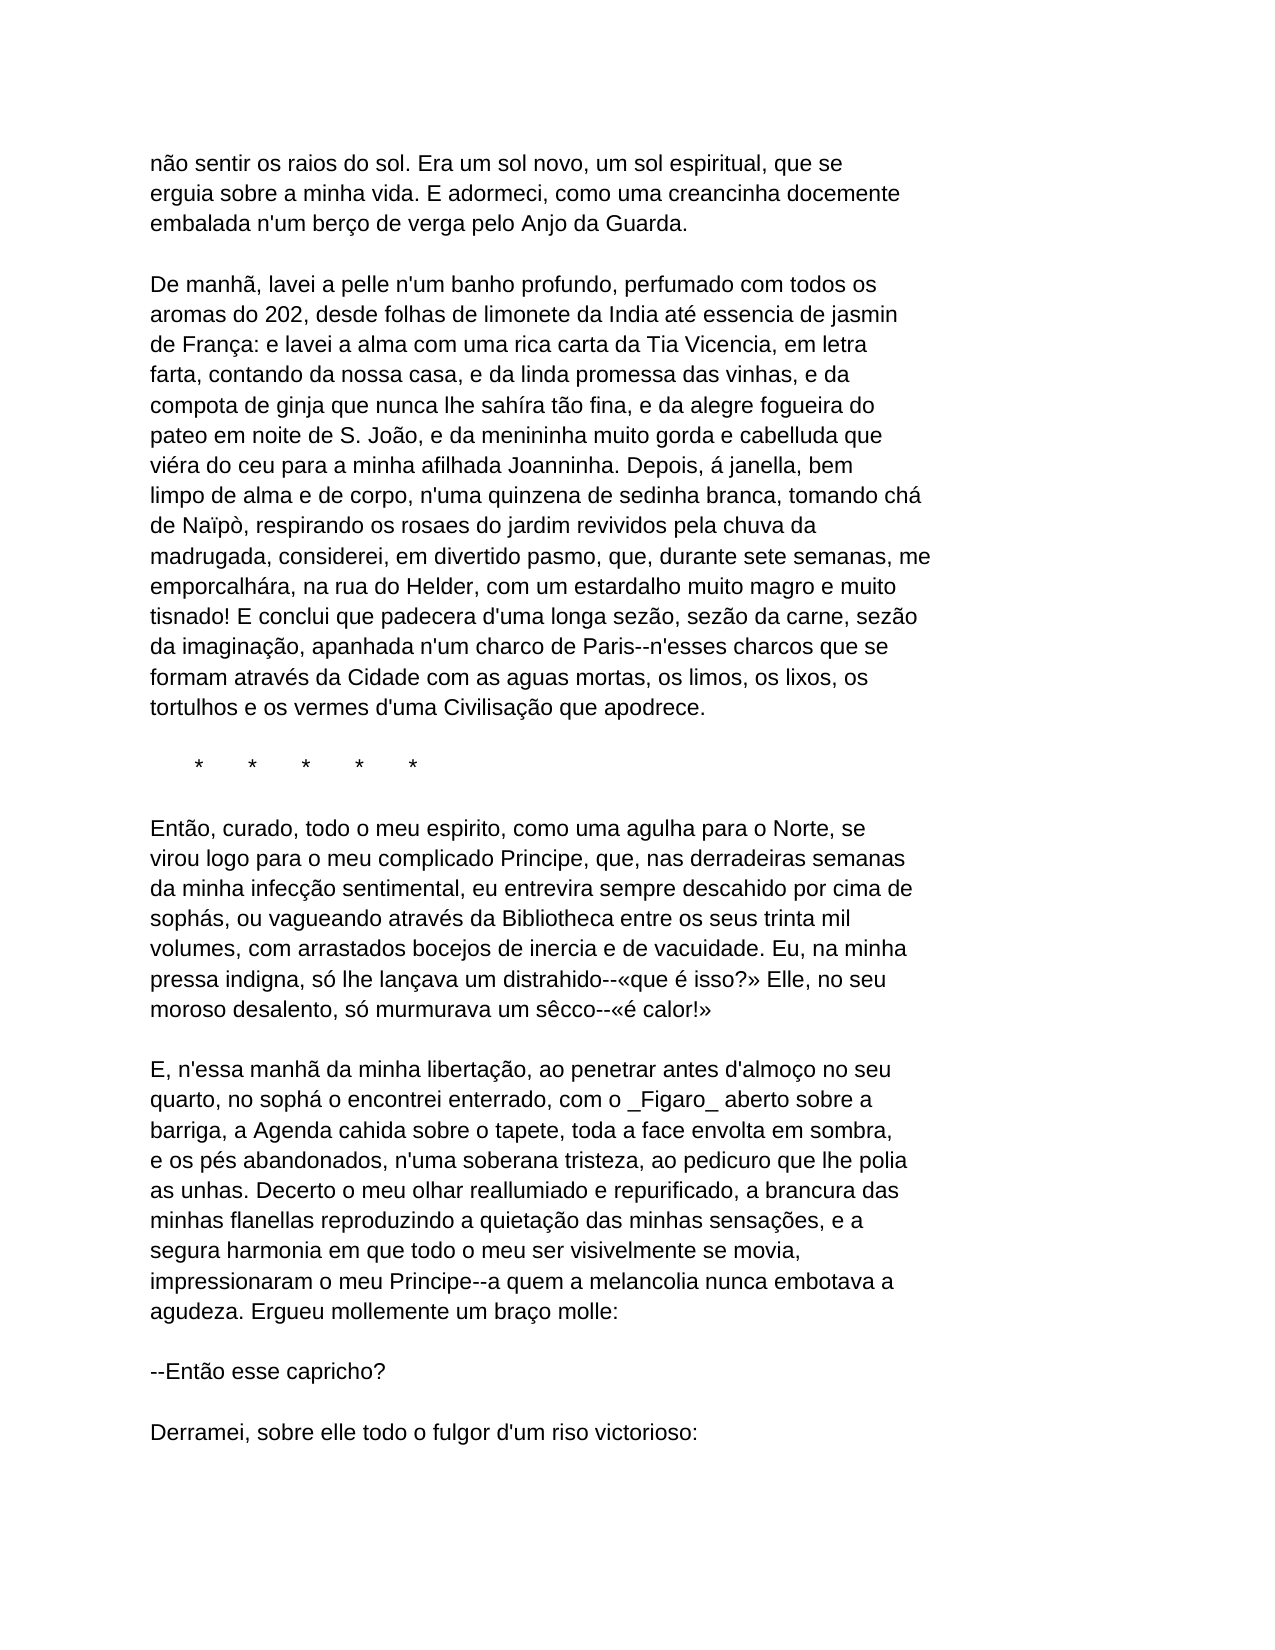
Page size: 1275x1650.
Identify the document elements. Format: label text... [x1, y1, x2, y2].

text aromas do 202, desde folhas de limonete da India até essencia de jasmin [150, 301, 1125, 327]
text de Naïpò, respirando os rosaes do jardim revividos pela chuva da [150, 512, 1125, 539]
text pateo em noite de S. João, e da menininha muito gorda e cabelluda que [150, 422, 1125, 448]
text limpo de alma e de corpo, n'uma quinzena de sedinha branca, tomando chá [150, 482, 1125, 509]
text da imaginação, apanhada n'um charco de Paris--n'esses charcos que se [150, 633, 1125, 660]
text agudeza. Ergueu mollemente um braço molle: [150, 1298, 1125, 1324]
text de França: e lavei a alma com uma rica carta da Tia Vicencia, em letra [150, 331, 1125, 358]
text --Então esse capricho? [150, 1358, 1125, 1385]
text as unhas. Decerto o meu olhar reallumiado e repurificado, a brancura das [150, 1177, 1125, 1203]
text erguia sobre a minha vida. E adormeci, como uma creancinha docemente [150, 180, 1125, 207]
text pressa indigna, só lhe lançava um distrahido--«que é isso?» Elle, no seu [150, 966, 1125, 992]
text Então, curado, todo o meu espirito, como uma agulha para o Norte, se [150, 814, 1125, 841]
text De manhã, lavei a pelle n'um banho profundo, perfumado com todos os [150, 271, 1125, 297]
text barriga, a Agenda cahida sobre o tapete, toda a face envolta em sombra, [150, 1117, 1125, 1143]
text moroso desalento, só murmurava um sêcco--«é calor!» [150, 996, 1125, 1022]
text e os pés abandonados, n'uma soberana tristeza, ao pedicuro que lhe polia [150, 1147, 1125, 1173]
text quarto, no sophá o encontrei enterrado, com o _Figaro_ aberto sobre a [150, 1086, 1125, 1113]
text viéra do ceu para a minha afilhada Joanninha. Depois, á janella, bem [150, 452, 1125, 478]
text tisnado! E conclui que padecera d'uma longa sezão, sezão da carne, sezão [150, 603, 1125, 629]
text formam através da Cidade com as aguas mortas, os limos, os lixos, os [150, 663, 1125, 690]
text compota de ginja que nunca lhe sahíra tão fina, e da alegre fogueira do [150, 392, 1125, 418]
text impressionaram o meu Principe--a quem a melancolia nunca embotava a [150, 1268, 1125, 1294]
text minhas flanellas reproduzindo a quietação das minhas sensações, e a [150, 1207, 1125, 1234]
text volumes, com arrastados bocejos de inercia e de vacuidade. Eu, na minha [150, 935, 1125, 962]
text virou logo para o meu complicado Principe, que, nas derradeiras semanas [150, 845, 1125, 871]
text embalada n'um berço de verga pelo Anjo da Guarda. [150, 210, 1125, 237]
text madrugada, considerei, em divertido pasmo, que, durante sete semanas, me [150, 543, 1125, 569]
text * * * * * [150, 754, 1125, 781]
text E, n'essa manhã da minha libertação, ao penetrar antes d'almoço no seu [150, 1056, 1125, 1083]
text não sentir os raios do sol. Era um sol novo, um sol espiritual, que se [150, 150, 1125, 176]
text da minha infecção sentimental, eu entrevira sempre descahido por cima de [150, 875, 1125, 901]
text emporcalhára, na rua do Helder, com um estardalho muito magro e muito [150, 573, 1125, 599]
text sophás, ou vagueando através da Bibliotheca entre os seus trinta mil [150, 905, 1125, 932]
text Derramei, sobre elle todo o fulgor d'um riso victorioso: [150, 1419, 1125, 1445]
text segura harmonia em que todo o meu ser visivelmente se movia, [150, 1237, 1125, 1264]
text tortulhos e os vermes d'uma Civilisação que apodrece. [150, 694, 1125, 720]
text farta, contando da nossa casa, e da linda promessa das vinhas, e da [150, 361, 1125, 388]
